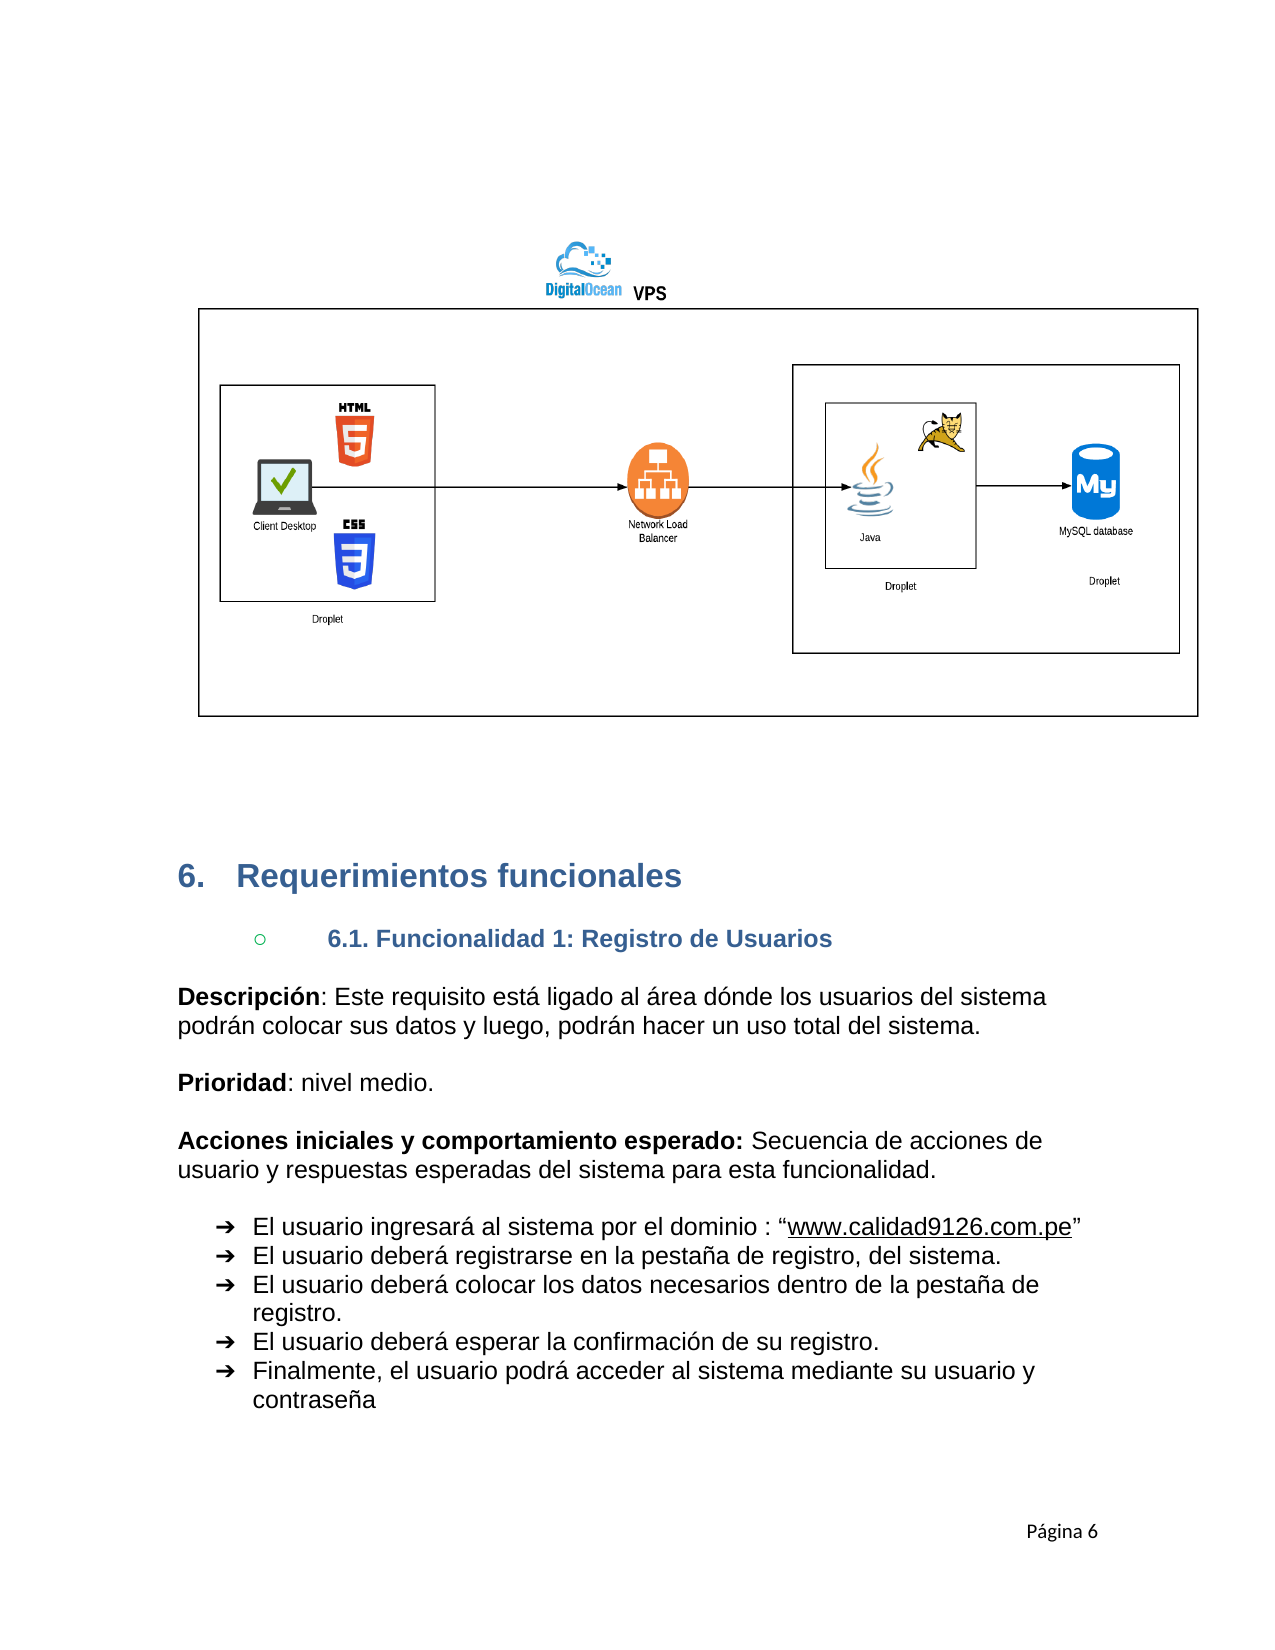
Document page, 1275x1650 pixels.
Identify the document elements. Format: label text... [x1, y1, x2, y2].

text Descripción: Este requisito está ligado al área dónde los usuarios del sistema podrán colocar sus datos y luego, podrán hacer un uso total del sistema. [177, 982, 1098, 1039]
subtitle Requerimientos funcionales [177, 857, 1098, 895]
list El usuario deberá esperar la confirmación de su registro. [215, 1327, 1098, 1356]
list El usuario deberá registrarse en la pestaña de registro, del sistema. [215, 1241, 1098, 1269]
list Finalmente, el usuario podrá acceder al sistema mediante su usuario y contraseña [215, 1356, 1098, 1413]
list El usuario ingresará al sistema por el dominio : “www.calidad9126.com.pe” [215, 1212, 1098, 1241]
text Acciones iniciales y comportamiento esperado: Secuencia de acciones de usuario y respuestas esperadas del sistema para esta funcionalidad. [177, 1126, 1098, 1183]
text Prioridad: nivel medio. [177, 1068, 1098, 1097]
picture [177, 206, 1218, 742]
subtitle 6.1. Funcionalidad 1: Registro de Usuarios [177, 924, 1098, 953]
list El usuario deberá colocar los datos necesarios dentro de la pestaña de registro. [215, 1269, 1098, 1327]
